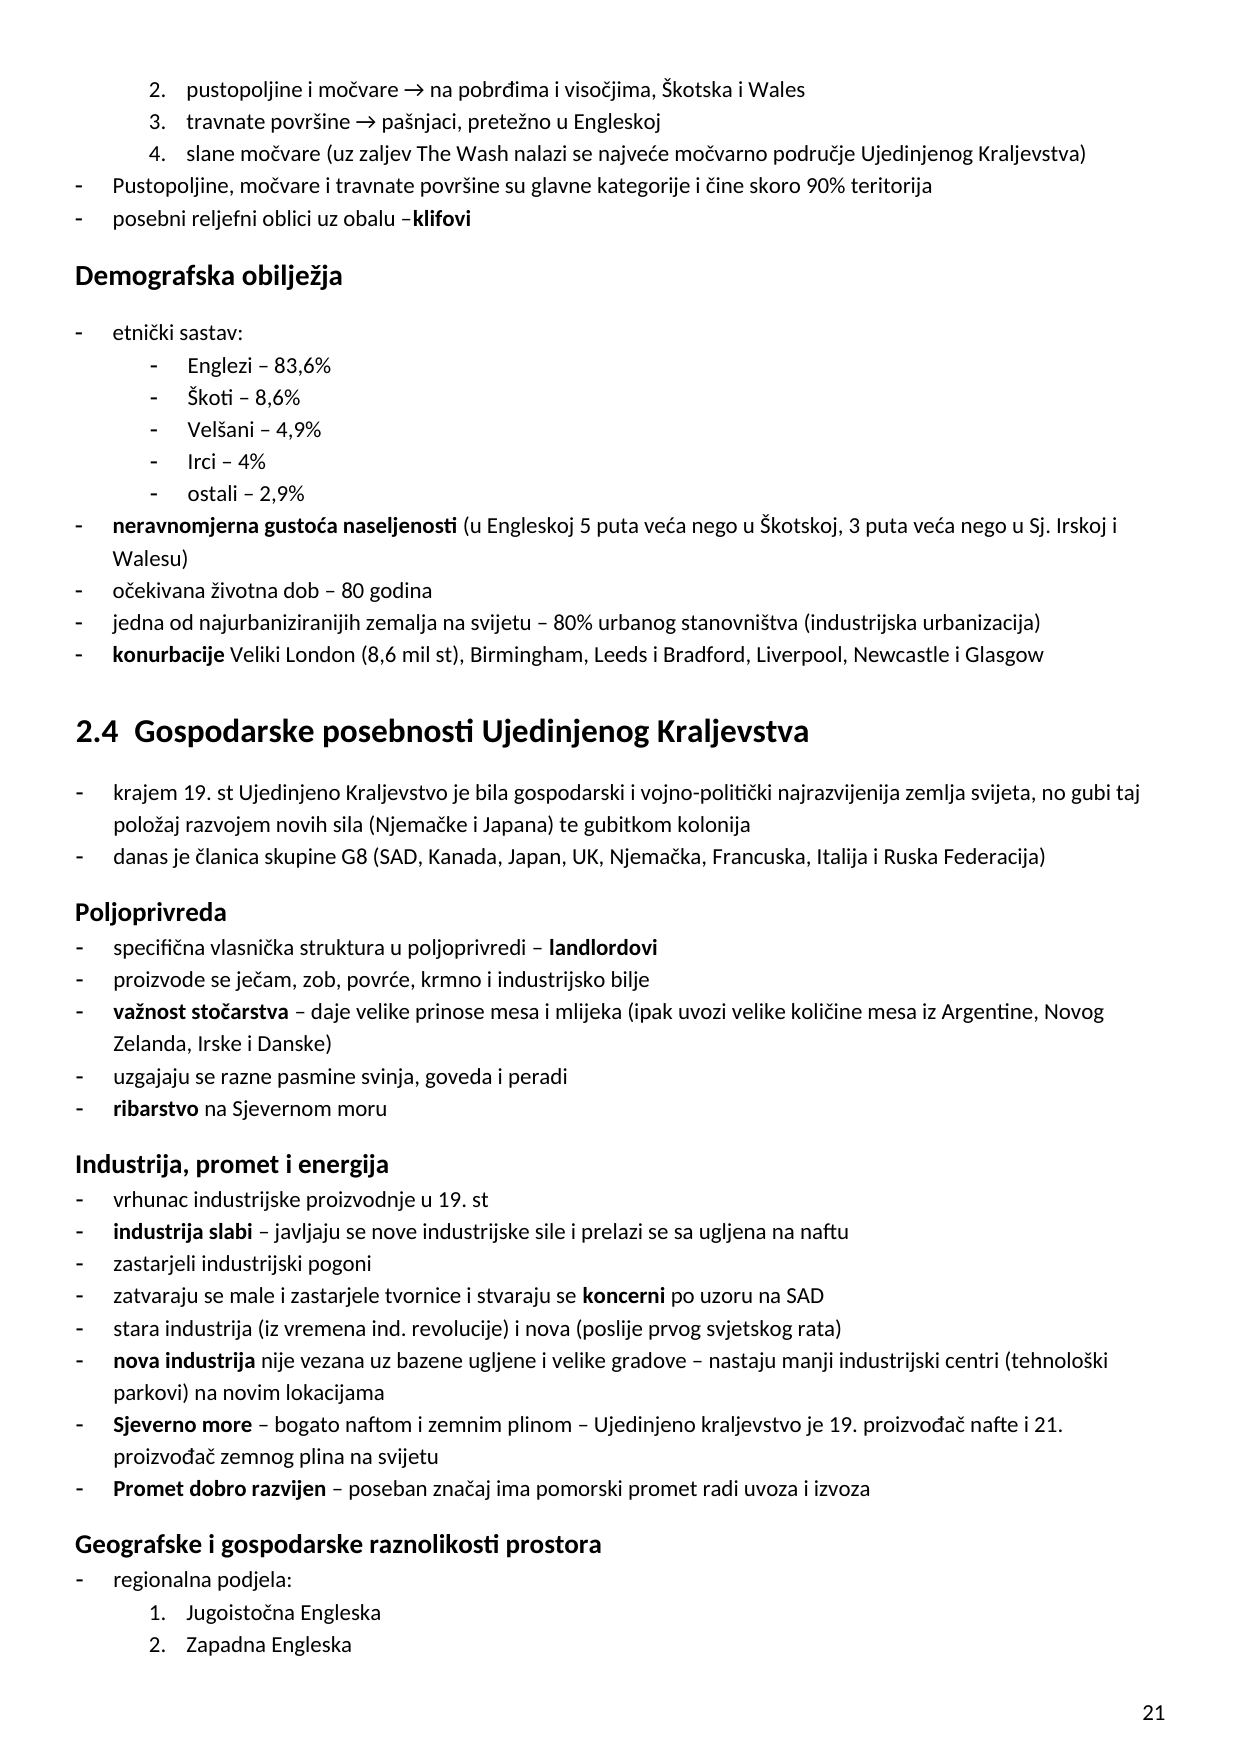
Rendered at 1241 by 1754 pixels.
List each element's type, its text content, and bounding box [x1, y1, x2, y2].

list posebni reljefni oblici uz obalu –klifovi [75, 204, 1165, 232]
list zastarjeli industrijski pogoni [76, 1249, 1165, 1277]
list stara industrija (iz vremena ind. revolucije) i nova (poslije prvog svjetskog rata) [76, 1314, 1165, 1342]
list zatvaraju se male i zastarjele tvornice i stvaraju se koncerni po uzoru na SAD [76, 1281, 1165, 1309]
subtitle Industrija, promet i energija [75, 1147, 1165, 1180]
list travnate površine → pašnjaci, pretežno u Engleskoj [149, 107, 1165, 135]
list danas je članica skupine G8 (SAD, Kanada, Japan, UK, Njemačka, Francuska, Italija i Ruska Federacija) [76, 842, 1165, 870]
list Zapadna Engleska [149, 1630, 1165, 1658]
list Promet dobro razvijen – poseban značaj ima pomorski promet radi uvoza i izvoza [76, 1474, 1165, 1503]
subtitle Demografska obilježja [75, 257, 1165, 292]
list pustopoljine i močvare → na pobrđima i visočjima, Škotska i Wales [149, 75, 1165, 103]
list industrija slabi – javljaju se nove industrijske sile i prelazi se sa ugljena na naftu [76, 1217, 1165, 1245]
list neravnomjerna gustoća naseljenosti (u Engleskoj 5 puta veća nego u Škotskoj, 3 puta veća nego u Sj. Irskoj i Walesu) [75, 512, 1165, 572]
list nova industrija nije vezana uz bazene ugljene i velike gradove – nastaju manji industrijski centri (tehnološki parkovi) na novim lokacijama [76, 1346, 1165, 1406]
list važnost stočarstva – daje velike prinose mesa i mlijeka (ipak uvozi velike količine mesa iz Argentine, Novog Zelanda, Irske i Danske) [76, 997, 1165, 1058]
subtitle Gospodarske posebnosti Ujedinjenog Kraljevstva [76, 710, 1165, 751]
list krajem 19. st Ujedinjeno Kraljevstvo je bila gospodarski i vojno-politički najrazvijenija zemlja svijeta, no gubi taj položaj razvojem novih sila (Njemačke i Japana) te gubitkom kolonija [76, 778, 1165, 838]
subtitle Geografske i gospodarske raznolikosti prostora [75, 1528, 1165, 1561]
list etnički sastav: [75, 318, 1165, 347]
list Škoti – 8,6% [150, 383, 1165, 411]
list jedna od najurbaniziranijih zemalja na svijetu – 80% urbanog stanovništva (industrijska urbanizacija) [75, 608, 1165, 636]
list konurbacije Veliki London (8,6 mil st), Birmingham, Leeds i Bradford, Liverpool, Newcastle i Glasgow [75, 640, 1165, 668]
list Jugoistočna Engleska [149, 1598, 1165, 1626]
list Pustopoljine, močvare i travnate površine su glavne kategorije i čine skoro 90% teritorija [75, 172, 1165, 199]
list vrhunac industrijske proizvodnje u 19. st [76, 1185, 1165, 1213]
list Velšani – 4,9% [150, 415, 1165, 443]
list specifična vlasnička struktura u poljoprivredi – landlordovi [76, 933, 1165, 961]
list očekivana životna dob – 80 godina [75, 576, 1165, 604]
list Irci – 4% [150, 447, 1165, 475]
subtitle Poljoprivreda [75, 895, 1165, 928]
list ostali – 2,9% [150, 479, 1165, 507]
list uzgajaju se razne pasmine svinja, goveda i peradi [76, 1062, 1165, 1090]
list proizvode se ječam, zob, povrće, krmno i industrijsko bilje [76, 965, 1165, 993]
list regionalna podjela: [76, 1566, 1165, 1593]
list Sjeverno more – bogato naftom i zemnim plinom – Ujedinjeno kraljevstvo je 19. proizvođač nafte i 21. proizvođač zemnog plina na svijetu [76, 1410, 1165, 1470]
list slane močvare (uz zaljev The Wash nalazi se najveće močvarno područje Ujedinjenog Kraljevstva) [149, 139, 1165, 167]
list Englezi – 83,6% [150, 351, 1165, 379]
list ribarstvo na Sjevernom moru [76, 1094, 1165, 1122]
